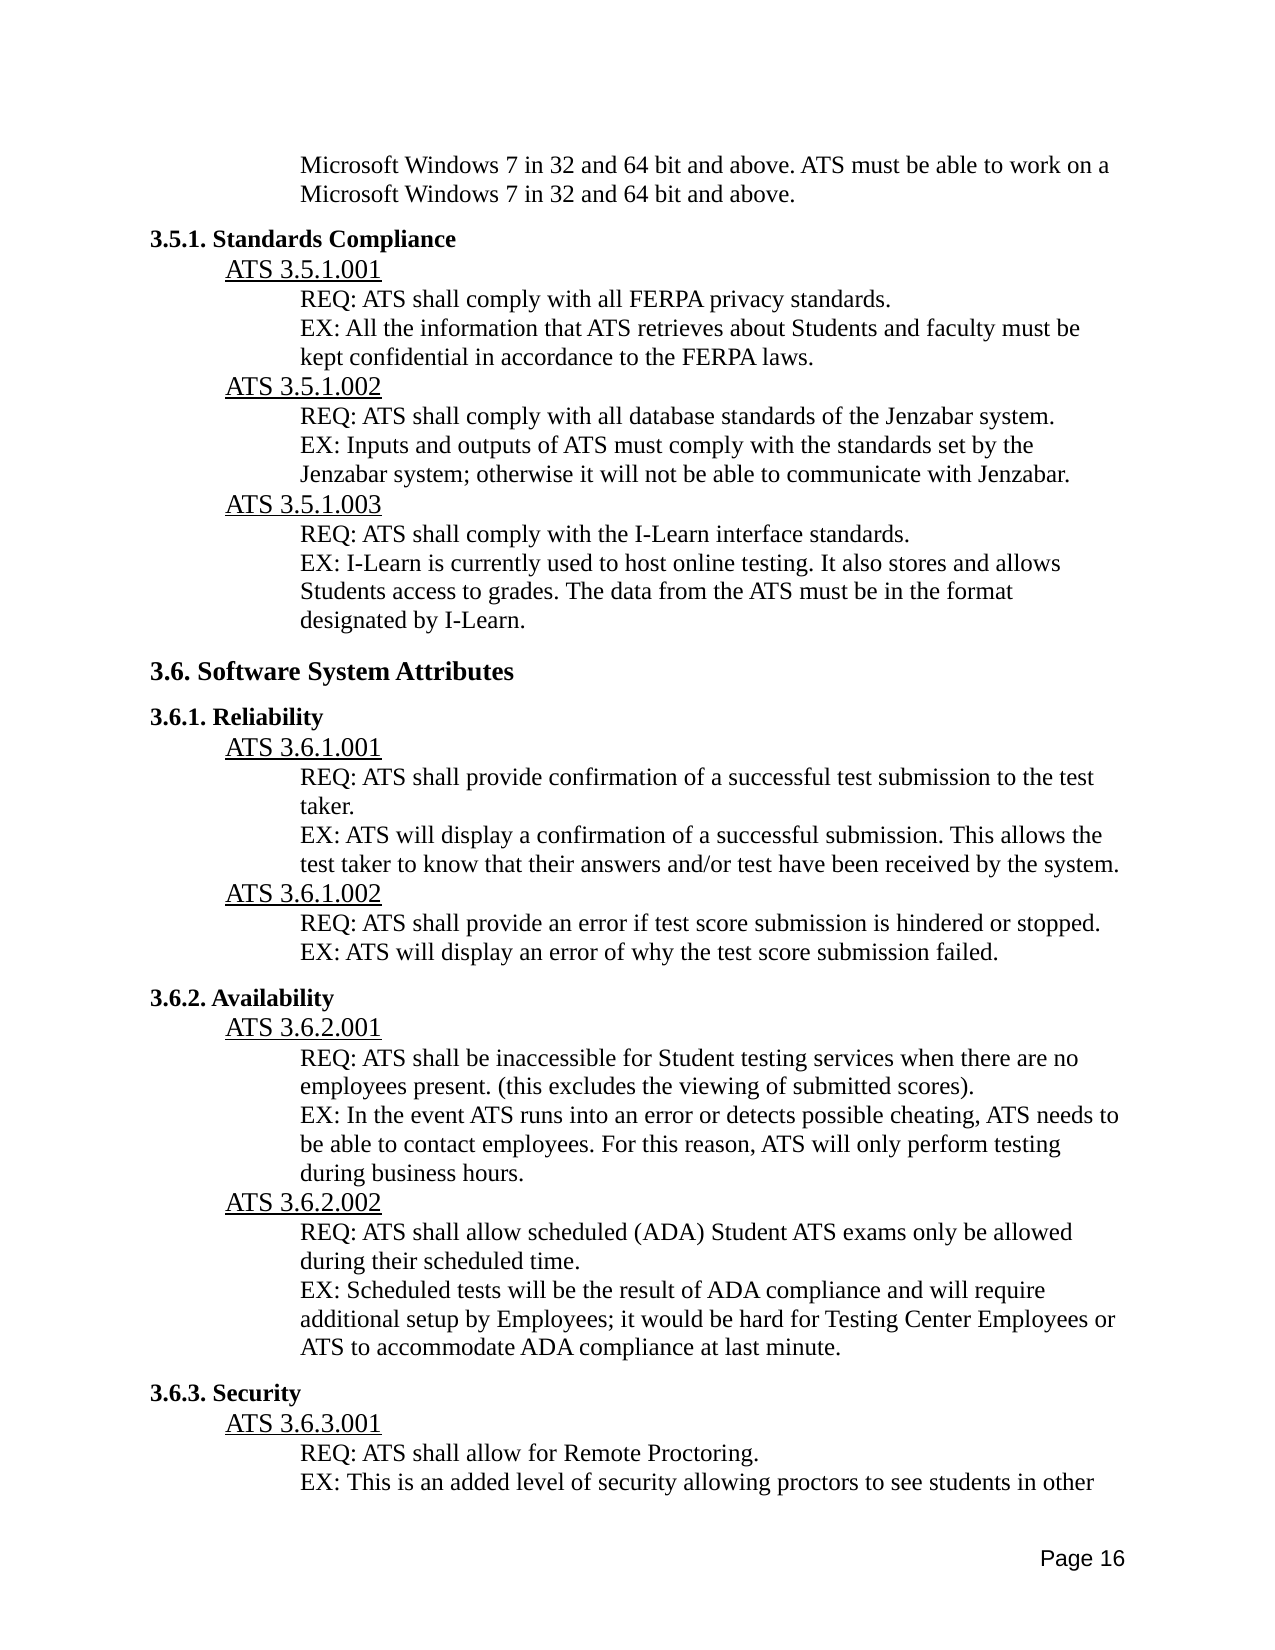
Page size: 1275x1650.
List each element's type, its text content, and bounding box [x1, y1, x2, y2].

subtitle 3.6.1. Reliability [150, 702, 1125, 731]
text REQ: ATS shall comply with the I-Learn interface standards. [300, 519, 1125, 548]
text ATS 3.6.2.001 [150, 1011, 1125, 1043]
text REQ: ATS shall comply with all database standards of the Jenzabar system. [300, 401, 1125, 430]
text REQ: ATS shall provide an error if test score submission is hindered or stopped. [300, 908, 1125, 937]
text EX: Inputs and outputs of ATS must comply with the standards set by the Jenzabar system; otherwise it will not be able to communicate with Jenzabar. [300, 430, 1125, 488]
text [300, 150, 1125, 207]
text ATS 3.6.1.001 [150, 731, 1125, 762]
subtitle 3.6.2. Availability [150, 983, 1125, 1011]
text REQ: ATS shall allow scheduled (ADA) Student ATS exams only be allowed during their scheduled time. [300, 1217, 1125, 1275]
text REQ: ATS shall comply with all FERPA privacy standards. [300, 284, 1125, 313]
text REQ: ATS shall be inaccessible for Student testing services when there are no employees present. (this excludes the viewing of submitted scores). [300, 1043, 1125, 1100]
text ATS 3.6.1.002 [150, 877, 1125, 908]
subtitle 3.6. Software System Attributes [150, 655, 1125, 686]
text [300, 1467, 1125, 1495]
text EX: ATS will display an error of why the test score submission failed. [300, 937, 1125, 966]
text ATS 3.5.1.002 [225, 370, 1125, 401]
text EX: In the event ATS runs into an error or detects possible cheating, ATS needs to be able to contact employees. For this reason, ATS will only perform testing during business hours. [300, 1100, 1125, 1186]
text EX: ATS will display a confirmation of a successful submission. This allows the test taker to know that their answers and/or test have been received by the system. [300, 820, 1125, 877]
text ATS 3.5.1.003 [150, 488, 1125, 519]
text ATS 3.5.1.001 [150, 253, 1125, 284]
subtitle 3.6.3. Security [150, 1378, 1125, 1407]
subtitle 3.5.1. Standards Compliance [150, 224, 1125, 253]
text EX: All the information that ATS retrieves about Students and faculty must be kept confidential in accordance to the FERPA laws. [300, 313, 1125, 370]
text EX: I-Learn is currently used to host online testing. It also stores and allows Students access to grades. The data from the ATS must be in the format designated by I-Learn. [300, 548, 1125, 634]
text ATS 3.6.2.002 [225, 1186, 1125, 1217]
text REQ: ATS shall allow for Remote Proctoring. [300, 1438, 1125, 1467]
text REQ: ATS shall provide confirmation of a successful test submission to the test taker. [300, 762, 1125, 820]
text ATS 3.6.3.001 [150, 1407, 1125, 1438]
text EX: Scheduled tests will be the result of ADA compliance and will require additional setup by Employees; it would be hard for Testing Center Employees or ATS to accommodate ADA compliance at last minute. [300, 1275, 1125, 1361]
